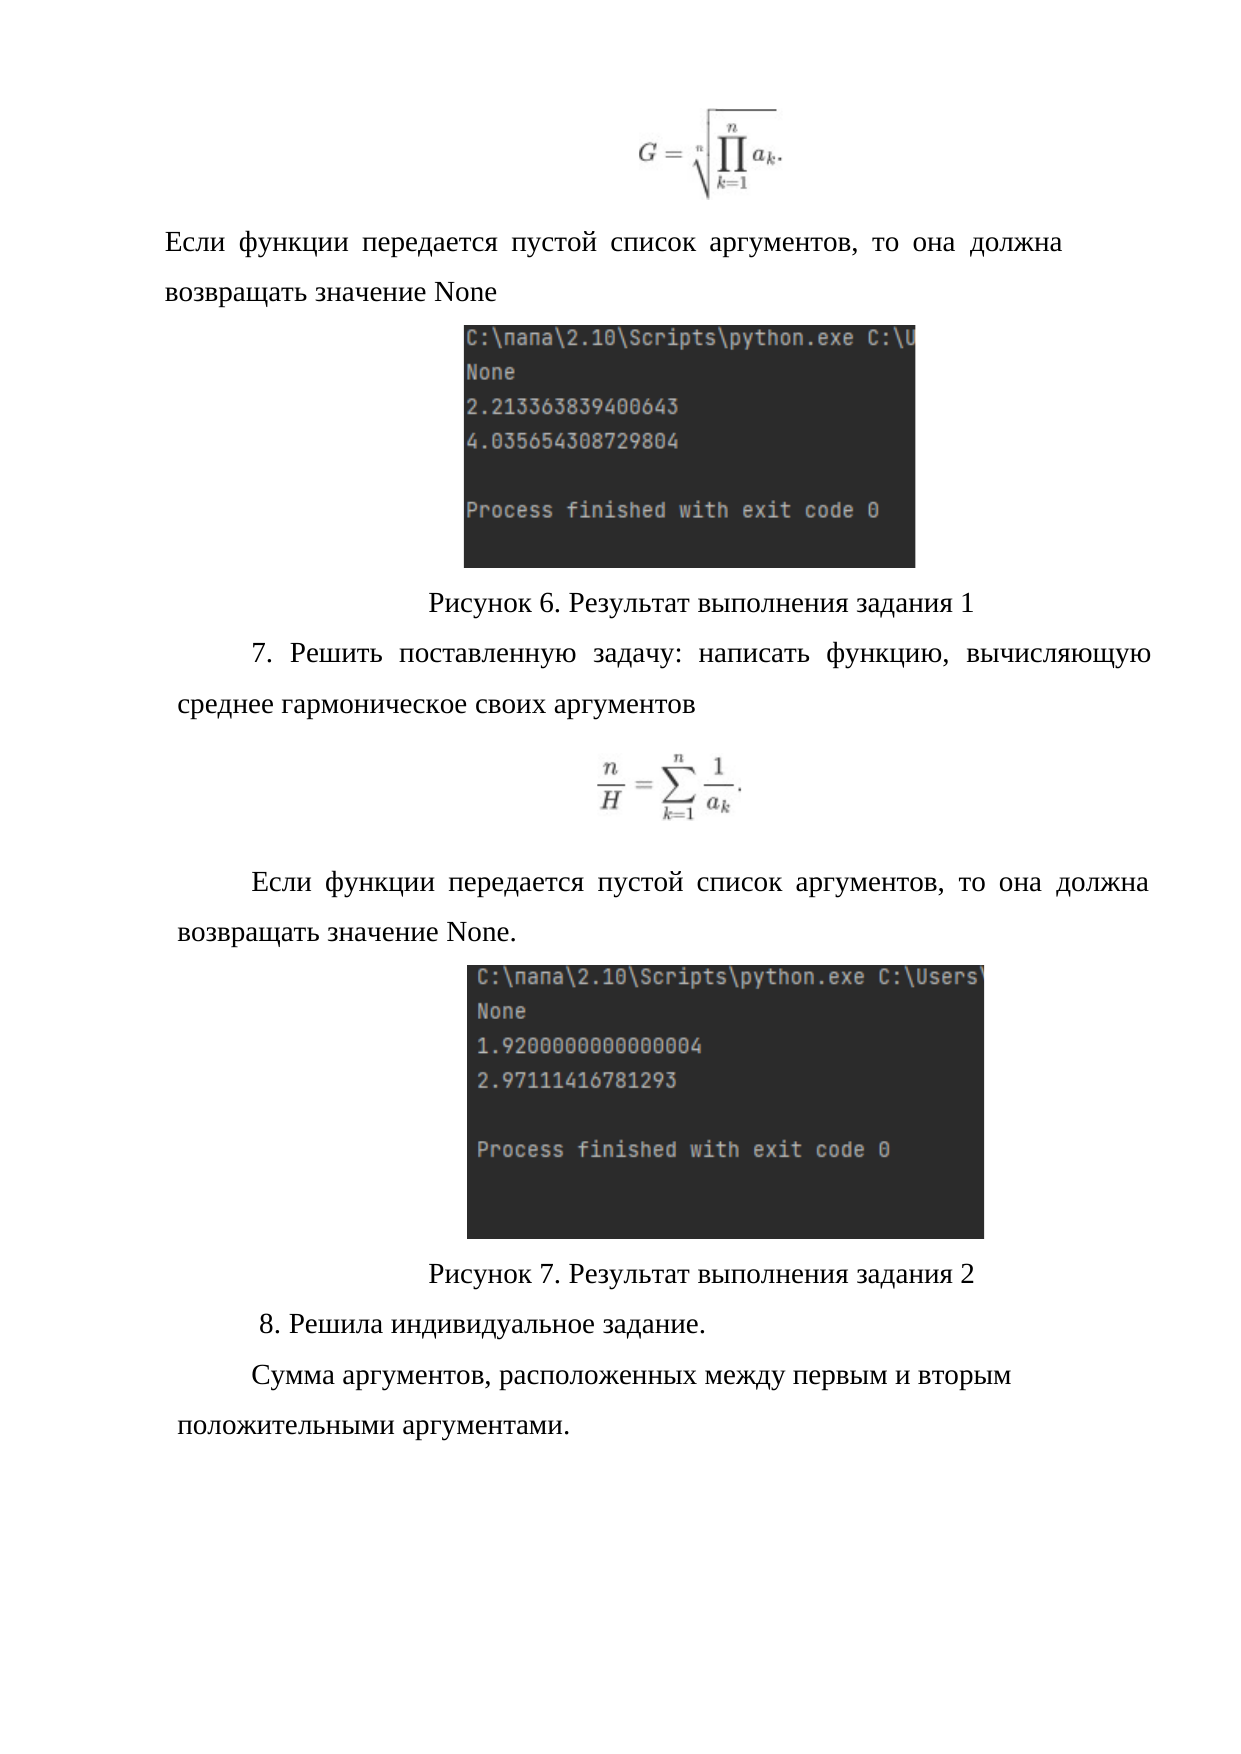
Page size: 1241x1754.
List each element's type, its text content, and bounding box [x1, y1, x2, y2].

text Если функции передается пустой список аргументов, то она должна возвращать значение None. [177, 775, 1163, 948]
picture [638, 108, 783, 200]
picture [597, 753, 742, 821]
list Решить поставленную задачу: написать функцию, вычисляющую среднее гармоническое своих аргументов [177, 635, 1151, 719]
text Если функции передается пустой список аргументов, то она должна возвращать значение None [164, 224, 1163, 308]
text Рисунок 7. Результат выполнения задания 2 [428, 1256, 1163, 1290]
text Рисунок 6. Результат выполнения задания 1 [428, 585, 1163, 619]
picture [463, 325, 916, 568]
picture [467, 965, 985, 1239]
list Решила индивидуальное задание. [259, 1306, 1163, 1340]
text Сумма аргументов, расположенных между первым и вторым положительными аргументами. [177, 1357, 1151, 1441]
